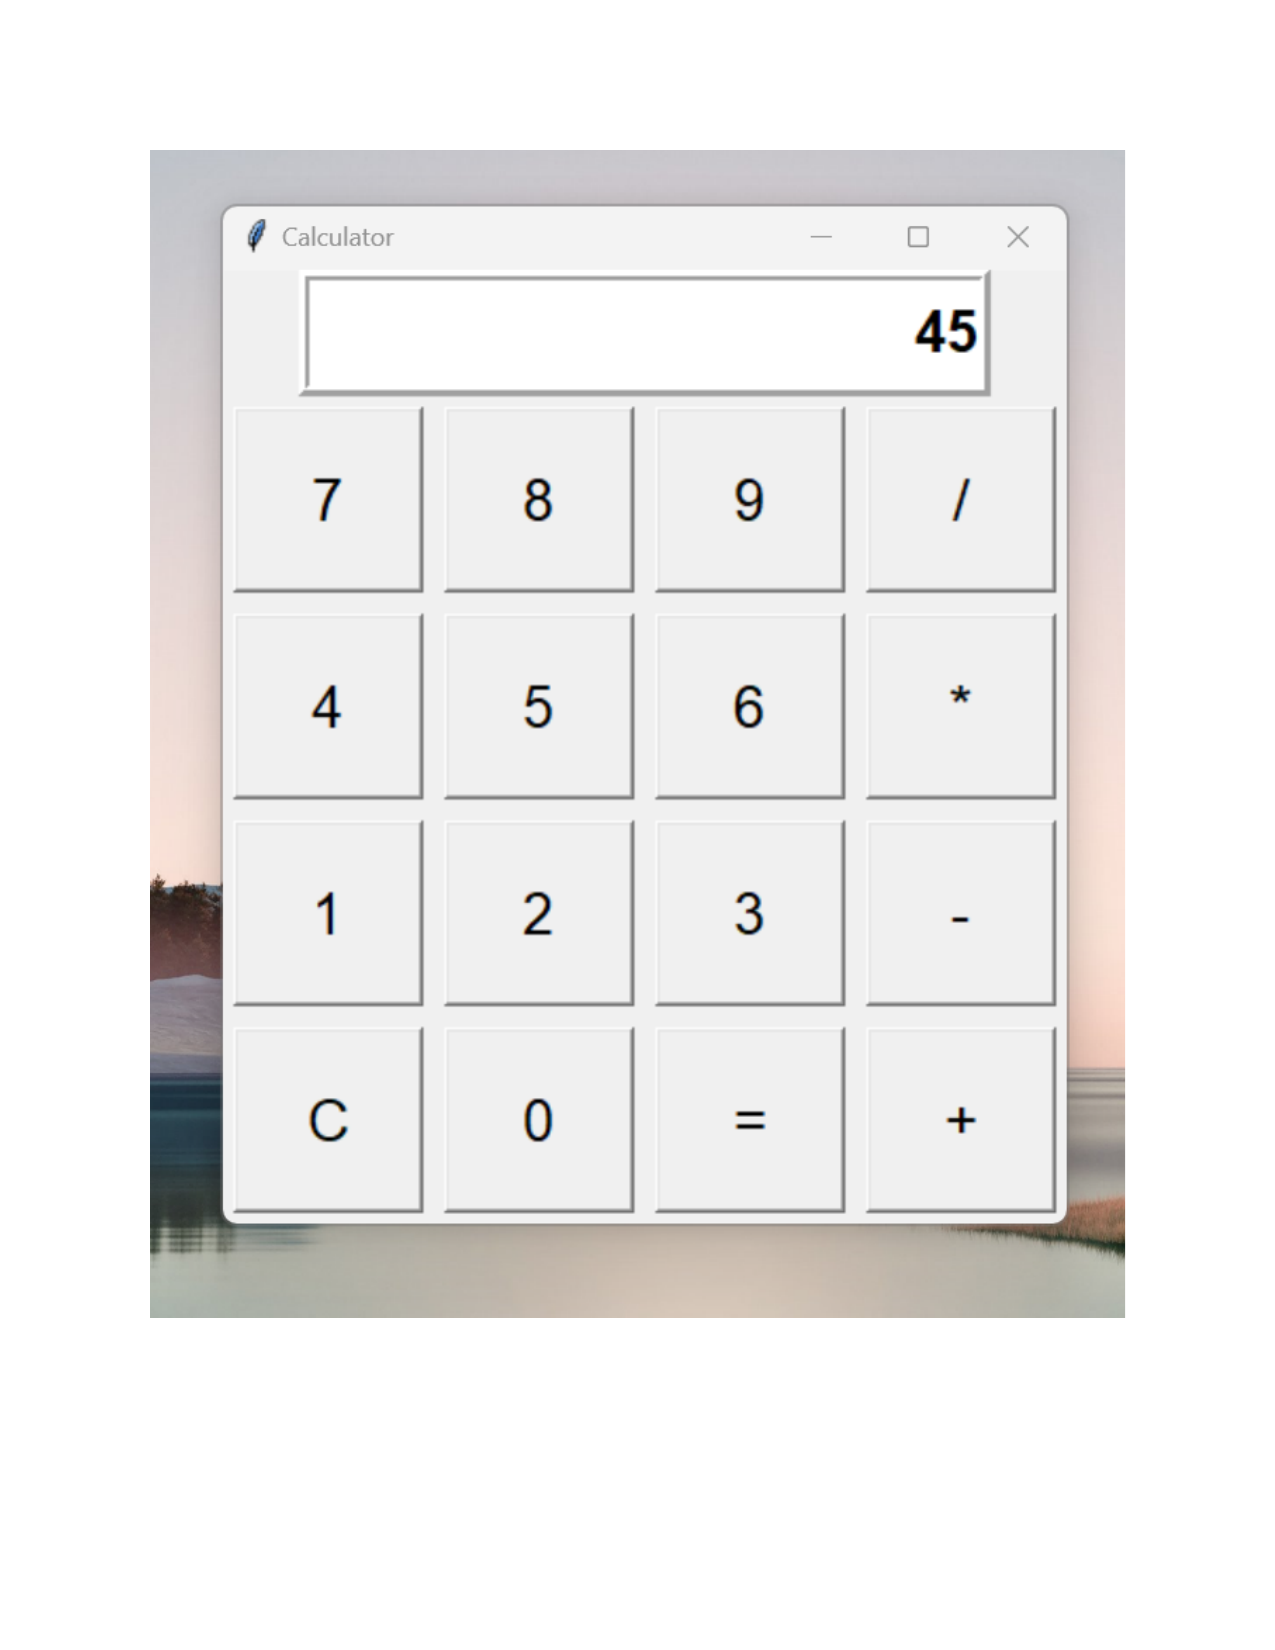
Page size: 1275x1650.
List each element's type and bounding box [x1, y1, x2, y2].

picture [150, 150, 1125, 1318]
